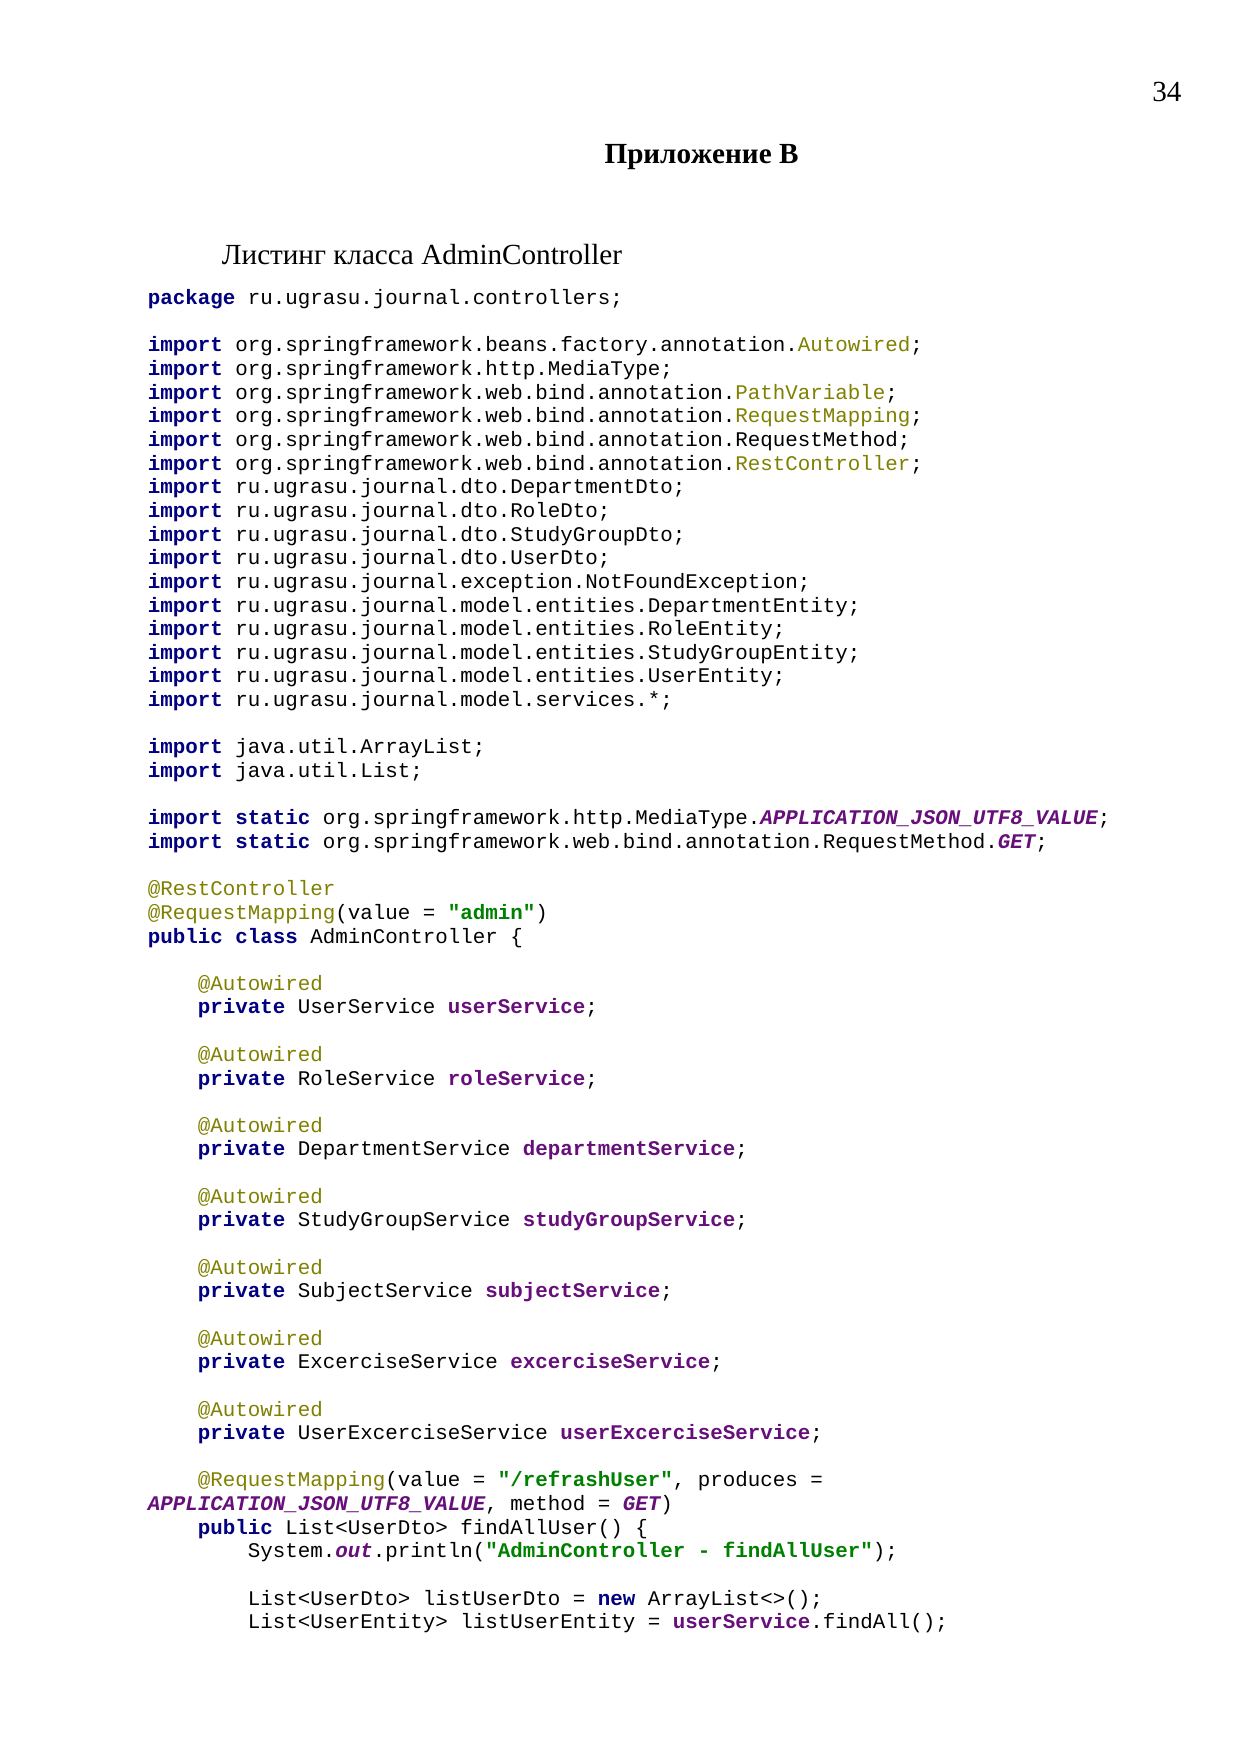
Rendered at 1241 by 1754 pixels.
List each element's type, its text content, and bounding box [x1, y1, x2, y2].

text Листинг класса AdminController [148, 237, 1181, 270]
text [148, 287, 1181, 1635]
subtitle Приложение В [148, 137, 1181, 170]
